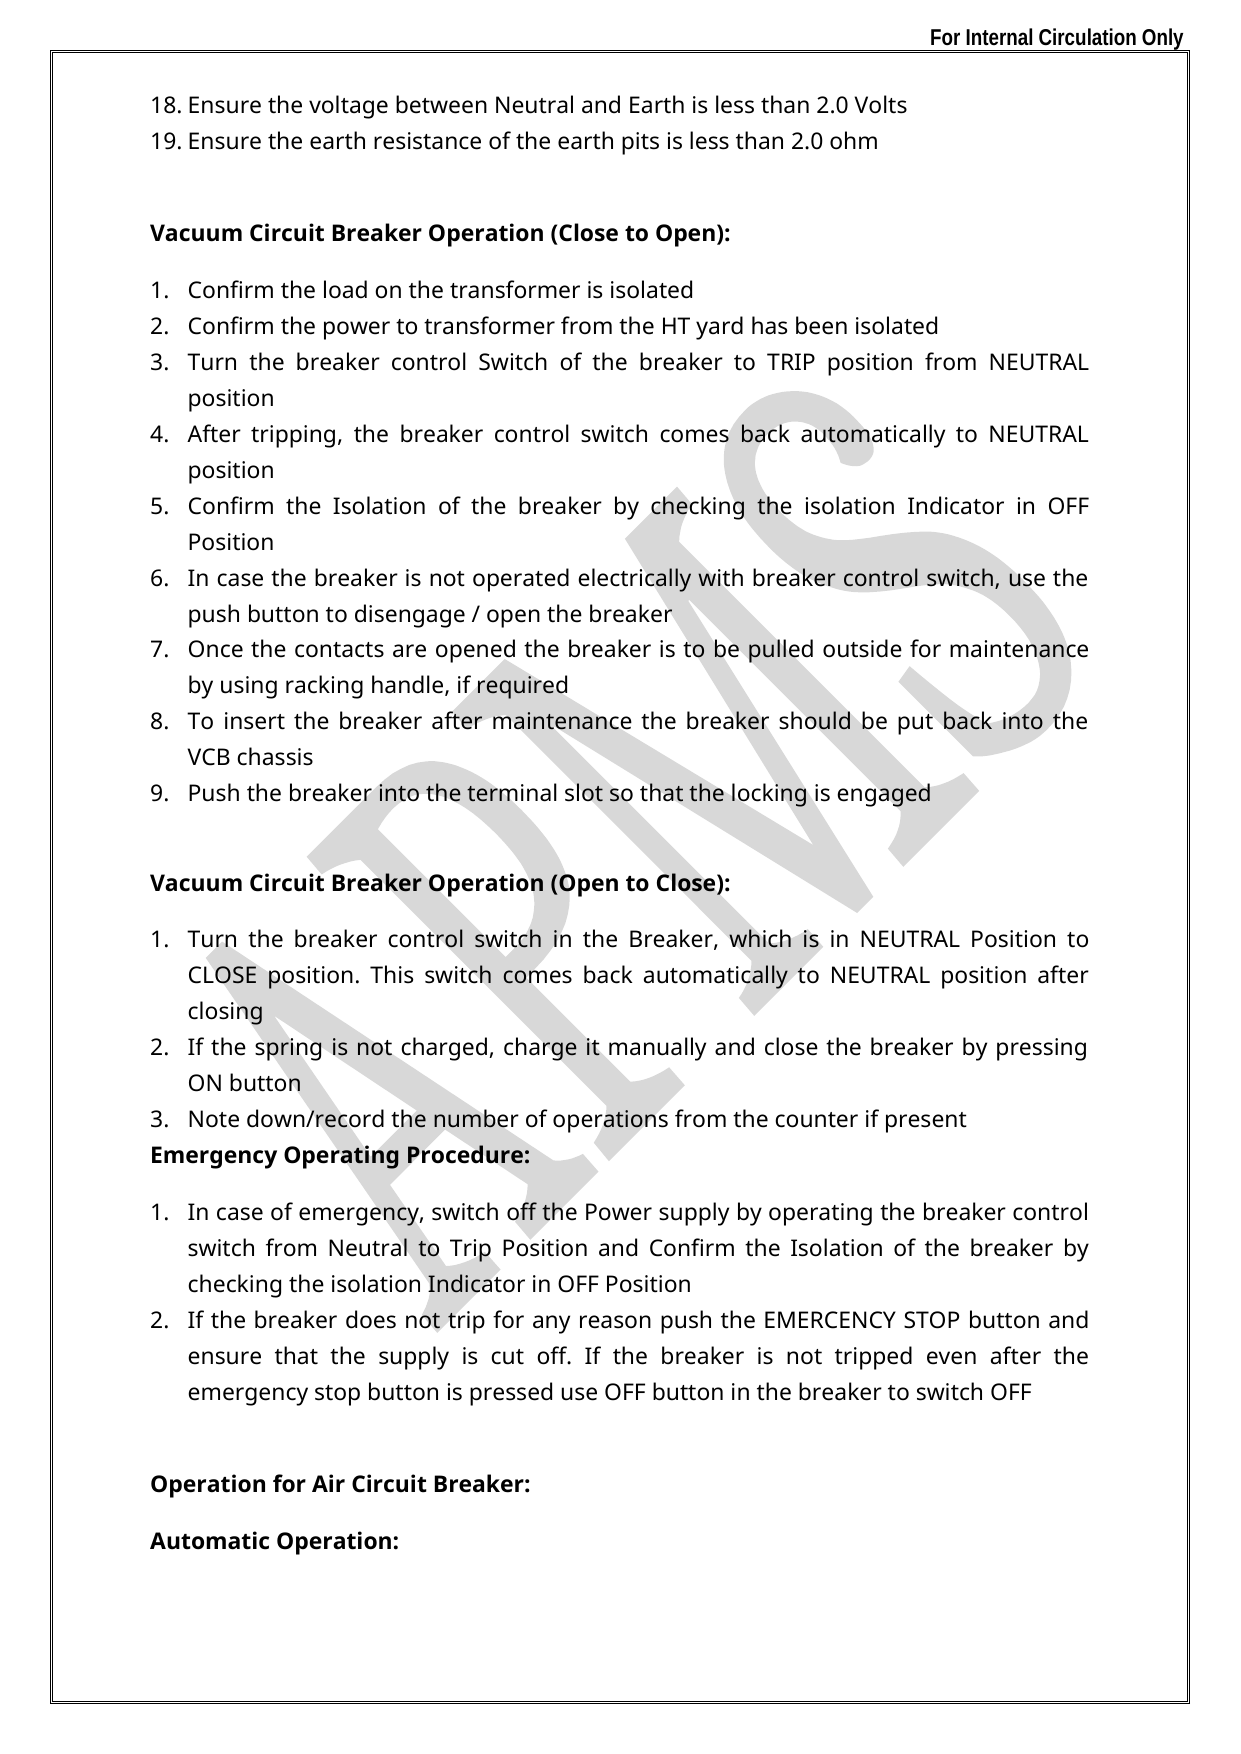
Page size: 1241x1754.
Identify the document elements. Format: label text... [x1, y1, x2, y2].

text Vacuum Circuit Breaker Operation (Close to Open): [150, 217, 1090, 248]
list In case of emergency, switch off the Power supply by operating the breaker control switch from Neutral to Trip Position and Confirm the Isolation of the breaker by checking the isolation Indicator in OFF Position [150, 1196, 1090, 1299]
list Turn the breaker control Switch of the breaker to TRIP position from NEUTRAL position [150, 346, 1090, 413]
list Confirm the Isolation of the breaker by checking the isolation Indicator in OFF Position [150, 490, 1090, 557]
list Note down/record the number of operations from the counter if present [150, 1103, 1090, 1134]
list If the breaker does not trip for any reason push the EMERCENCY STOP button and ensure that the supply is cut off. If the breaker is not tripped even after the emergency stop button is pressed use OFF button in the breaker to switch OFF [150, 1304, 1090, 1407]
list In case the breaker is not operated electrically with breaker control switch, use the push button to disengage / open the breaker [150, 562, 1090, 629]
list After tripping, the breaker control switch comes back automatically to NEUTRAL position [150, 418, 1090, 485]
list Push the breaker into the terminal slot so that the locking is engaged [150, 777, 1090, 808]
text Operation for Air Circuit Breaker: [150, 1468, 1090, 1499]
list Confirm the power to transformer from the HT yard has been isolated [150, 310, 1090, 341]
text Emergency Operating Procedure: [150, 1139, 1090, 1170]
list Ensure the voltage between Neutral and Earth is less than 2.0 Volts [150, 89, 1090, 120]
list If the spring is not charged, charge it manually and close the breaker by pressing ON button [150, 1031, 1090, 1098]
text Automatic Operation: [150, 1525, 1090, 1556]
list Turn the breaker control switch in the Breaker, which is in NEUTRAL Position to CLOSE position. This switch comes back automatically to NEUTRAL position after closing [150, 923, 1090, 1027]
text Vacuum Circuit Breaker Operation (Open to Close): [150, 867, 1090, 898]
list Confirm the load on the transformer is isolated [150, 274, 1090, 305]
list To insert the breaker after maintenance the breaker should be put back into the VCB chassis [150, 705, 1090, 772]
list Once the contacts are opened the breaker is to be pulled outside for maintenance by using racking handle, if required [150, 633, 1090, 701]
list Ensure the earth resistance of the earth pits is less than 2.0 ohm [150, 124, 1090, 156]
